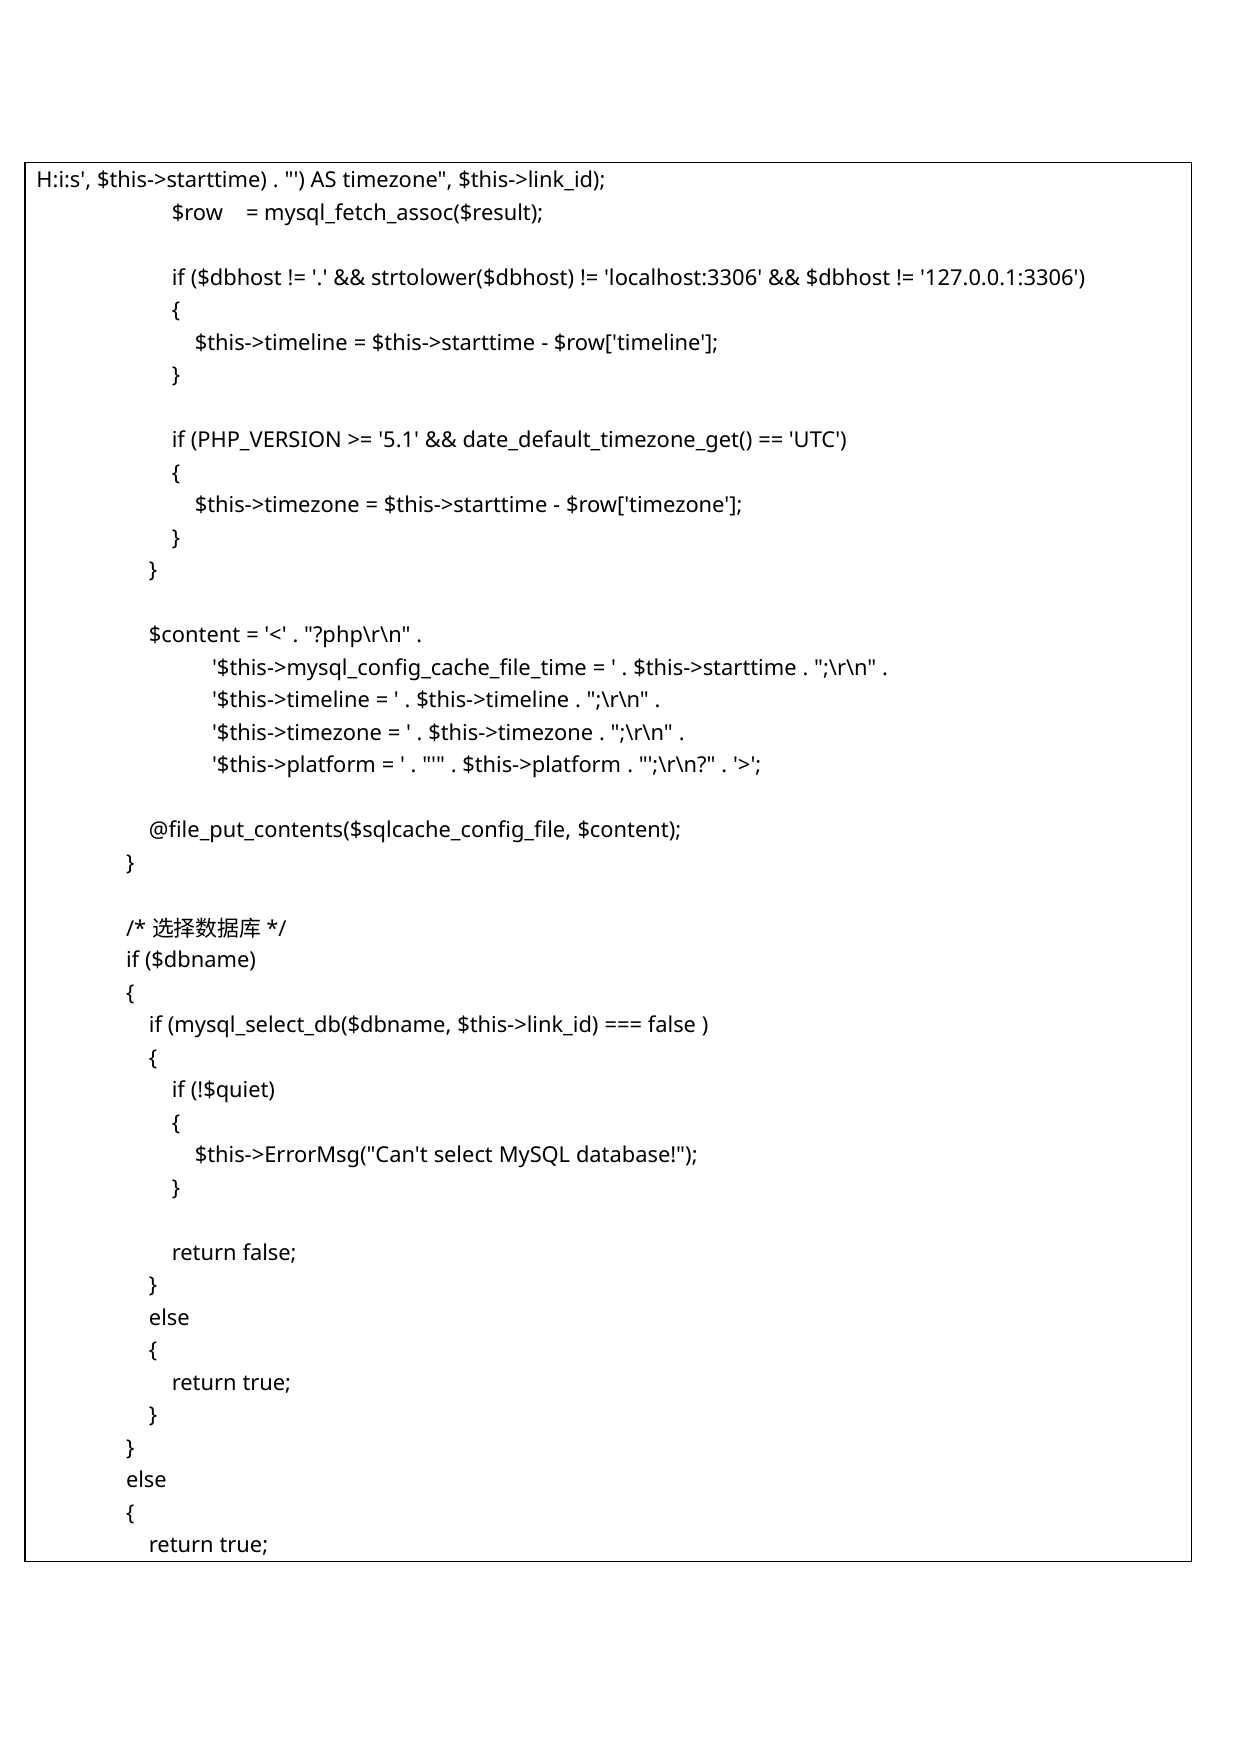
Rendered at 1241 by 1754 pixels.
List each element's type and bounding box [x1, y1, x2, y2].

table_header [26, 163, 1191, 1561]
